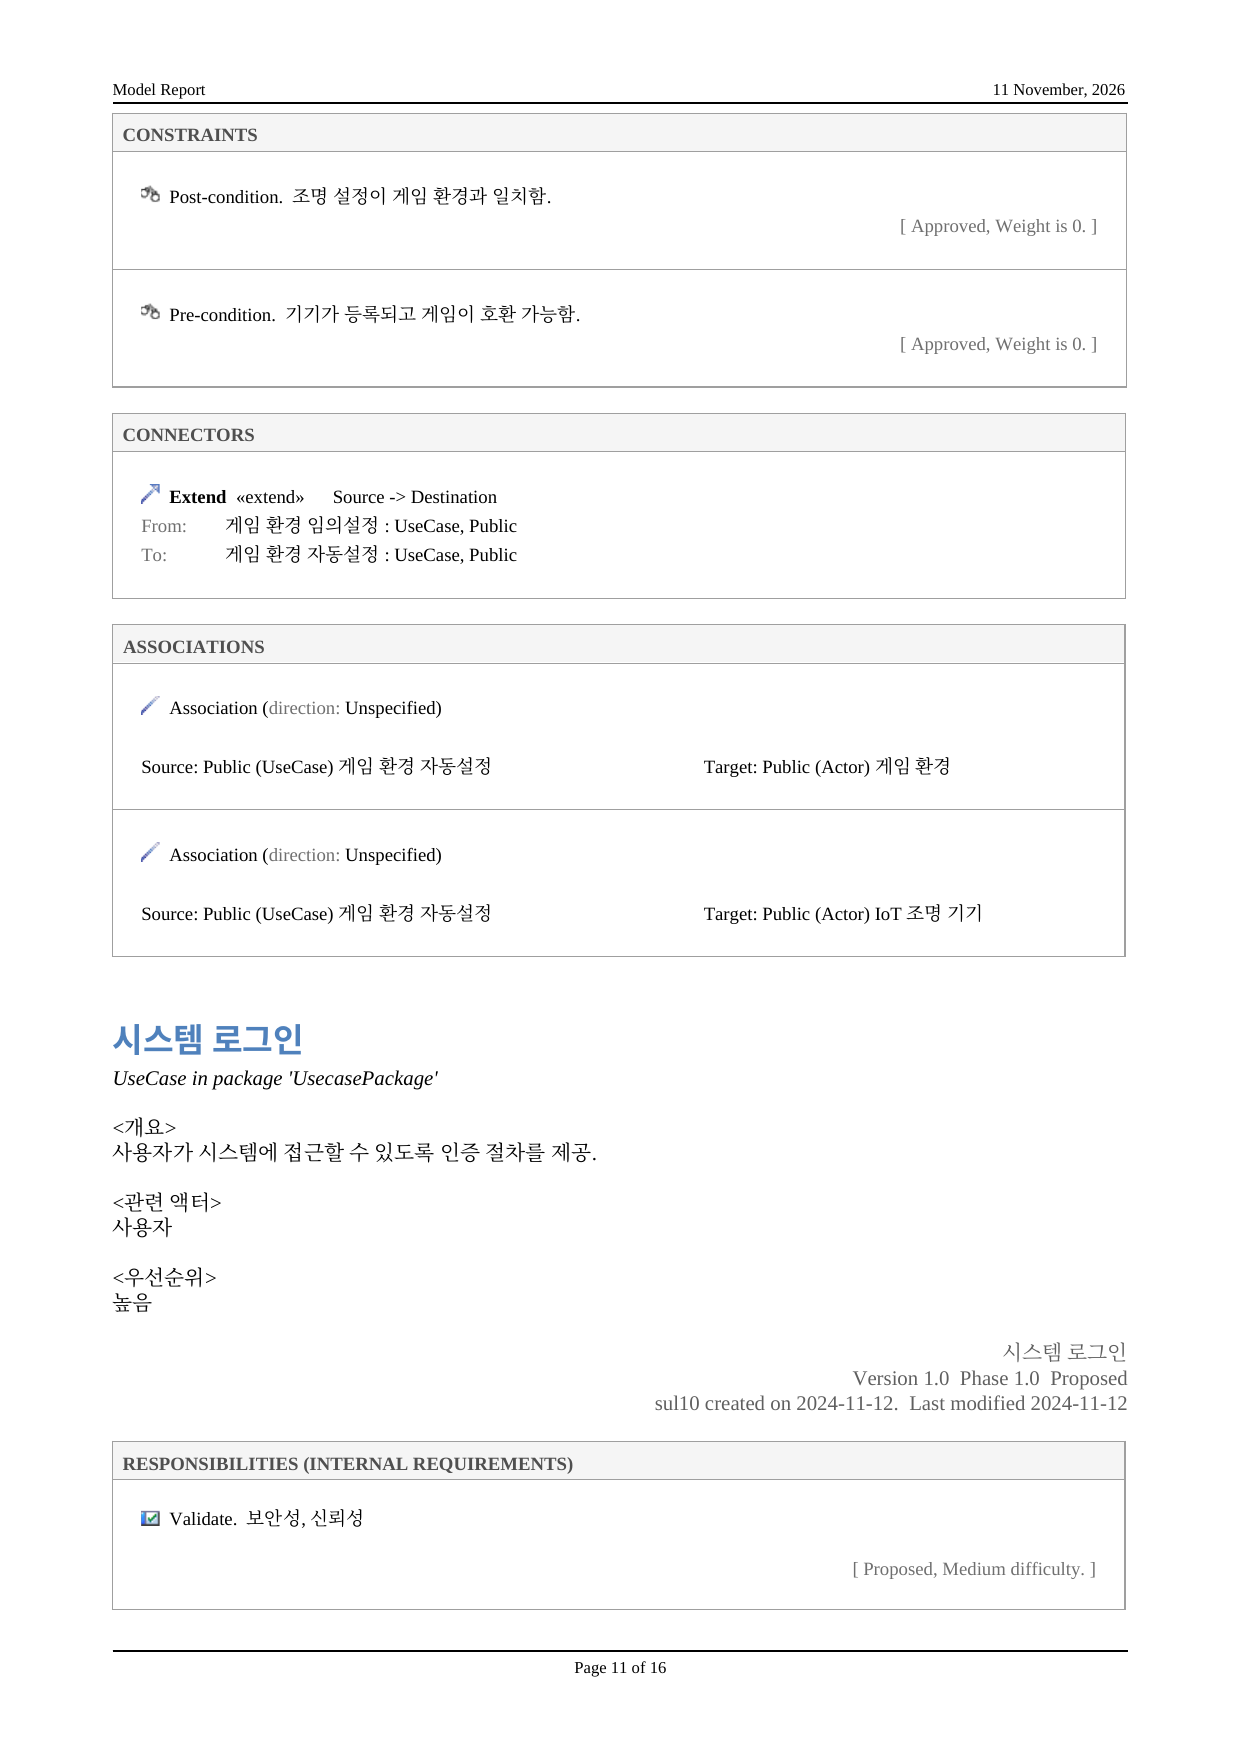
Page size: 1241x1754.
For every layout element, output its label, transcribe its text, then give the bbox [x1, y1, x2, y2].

text <우선순위> [112, 1266, 1128, 1291]
text 높음 [112, 1291, 1128, 1316]
text <관련 액터> [112, 1191, 1128, 1216]
subtitle 시스템 로그인 [112, 1032, 1128, 1057]
picture [141, 696, 160, 715]
table_cell Association (direction: Unspecified) [113, 810, 1124, 898]
table_cell Extend «extend» Source -> Destination From: 게임 환경 임의설정 : UseCase, Public To: 게임 환경 자동설정 : UseCase, Public [113, 452, 1125, 598]
table_cell Target: Public (Actor) 게임 환경 [675, 751, 1124, 809]
text 사용자 [112, 1216, 1128, 1241]
table_cell Target: Public (Actor) IoT 조명 기기 [675, 898, 1124, 956]
table_header RESPONSIBILITIES (INTERNAL REQUIREMENTS) [113, 1442, 1124, 1479]
table_header CONNECTORS [113, 414, 1125, 451]
picture [141, 302, 160, 321]
text 시스템 로그인 [112, 1341, 1128, 1366]
text 사용자가 시스템에 접근할 수 있도록 인증 절차를 제공. [112, 1141, 1128, 1166]
text sul10 created on 2024-11-12. Last modified 2024-11-12 [112, 1391, 1128, 1416]
table_cell Source: Public (UseCase) 게임 환경 자동설정 [113, 898, 675, 956]
picture [141, 1506, 160, 1526]
picture [141, 842, 160, 862]
table_cell Validate. 보안성, 신뢰성 [ Proposed, Medium difficulty. ] [113, 1480, 1124, 1609]
table_header ASSOCIATIONS [113, 625, 1124, 662]
table_header CONSTRAINTS [113, 114, 1126, 151]
text UseCase in package 'UsecasePackage' [112, 1066, 1128, 1091]
picture [141, 184, 160, 204]
table_cell Pre-condition. 기기가 등록되고 게임이 호환 가능함. [ Approved, Weight is 0. ] [113, 270, 1126, 386]
table_cell Source: Public (UseCase) 게임 환경 자동설정 [113, 751, 675, 809]
text Version 1.0 Phase 1.0 Proposed [112, 1366, 1128, 1391]
table_cell Association (direction: Unspecified) [113, 664, 1124, 751]
picture [141, 484, 160, 504]
text <개요> [112, 1116, 1128, 1141]
table_cell Post-condition. 조명 설정이 게임 환경과 일치함. [ Approved, Weight is 0. ] [113, 152, 1126, 269]
